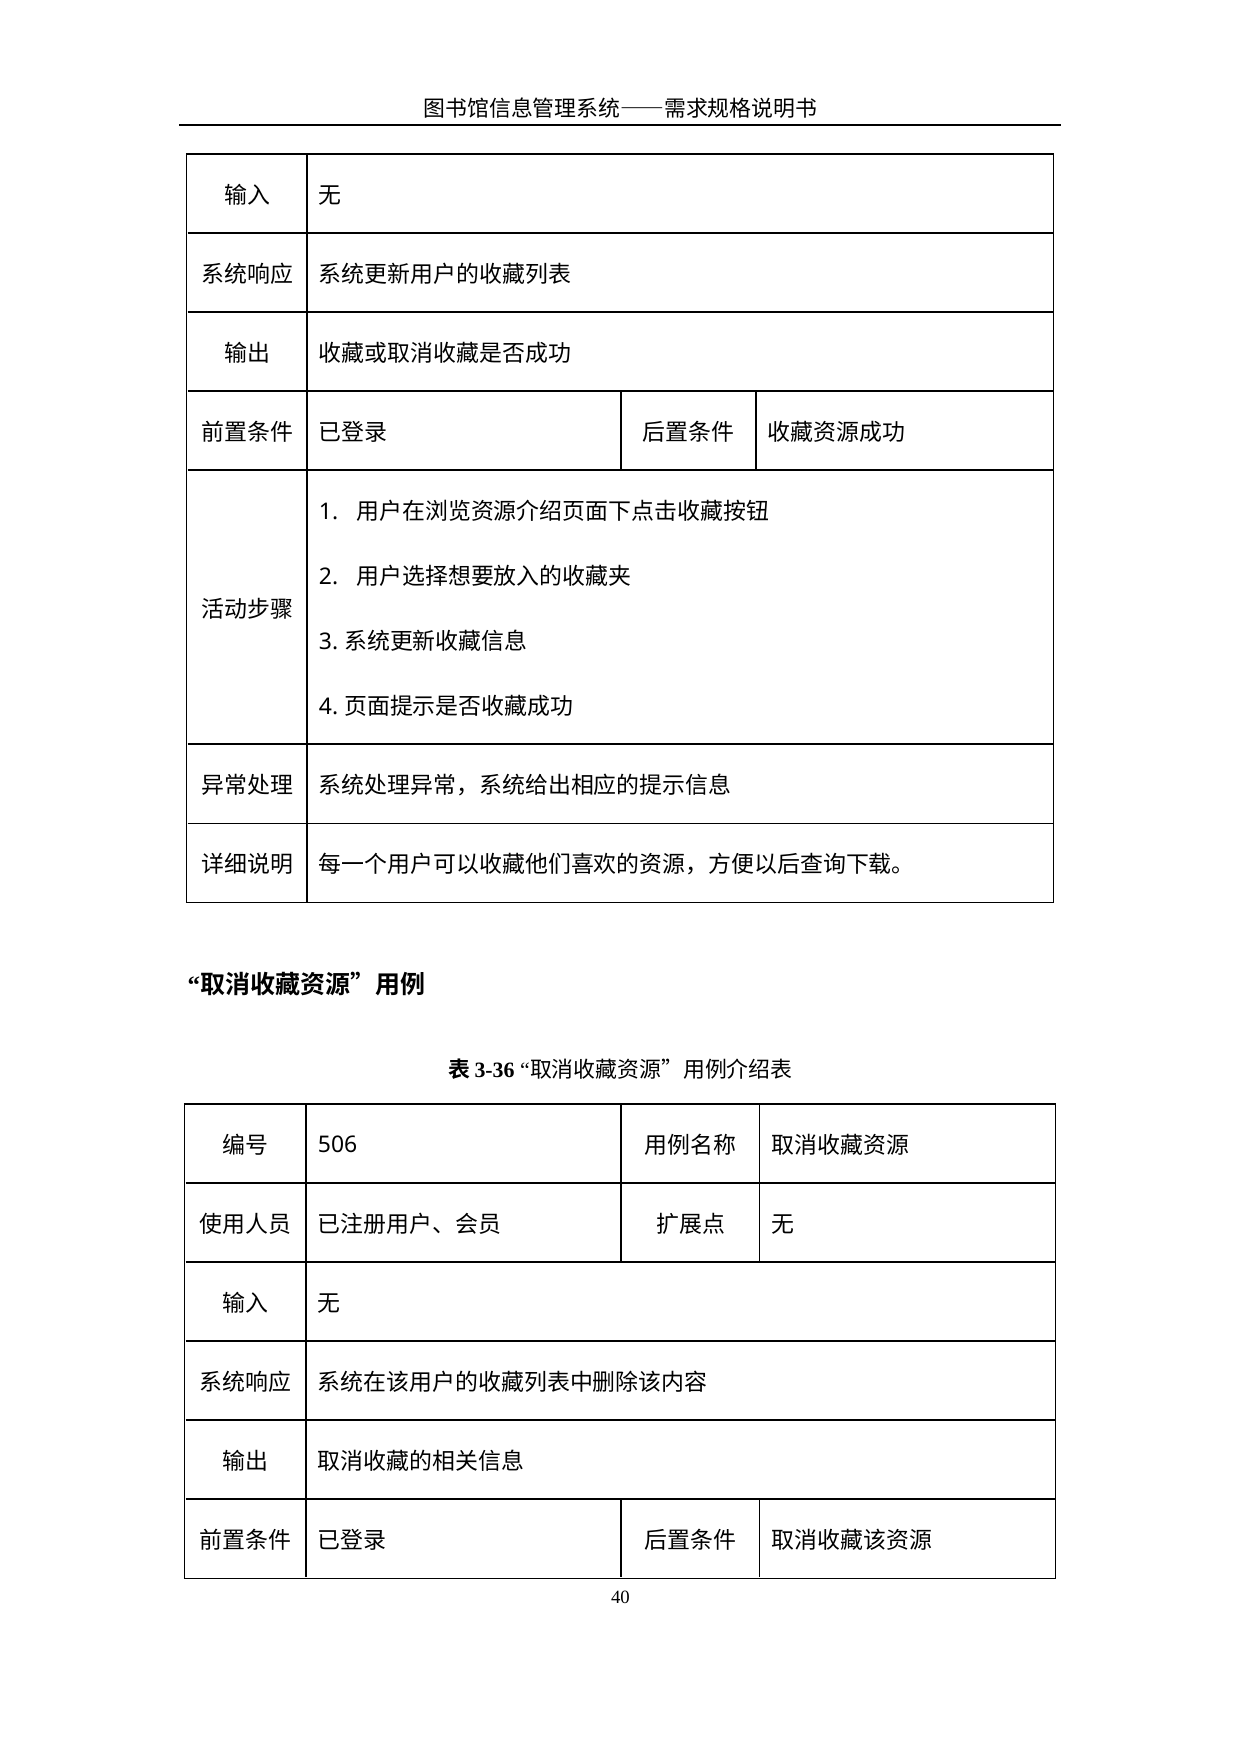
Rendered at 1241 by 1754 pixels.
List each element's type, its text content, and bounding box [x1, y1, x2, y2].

table_header 取消收藏资源 [760, 1105, 1055, 1182]
table_cell 前置条件 [187, 391, 306, 469]
table_cell 无 [307, 1263, 1055, 1340]
table_cell 系统在该用户的收藏列表中删除该内容 [307, 1342, 1055, 1419]
table_cell 已登录 [307, 1500, 620, 1577]
table_cell 输入 [185, 1262, 305, 1340]
table_cell 每一个用户可以收藏他们喜欢的资源，方便以后查询下载。 [308, 824, 1053, 901]
table_cell 前置条件 [185, 1499, 305, 1577]
table_cell 用户在浏览资源介绍页面下点击收藏按钮 用户选择想要放入的收藏夹 3. 系统更新收藏信息 4. 页面提示是否收藏成功 [308, 471, 1053, 743]
table_cell 取消收藏该资源 [760, 1500, 1055, 1577]
table_cell 使用人员 [185, 1183, 305, 1261]
table_header 506 [307, 1105, 620, 1182]
table_cell 系统更新用户的收藏列表 [308, 234, 1053, 311]
table_cell 取消收藏的相关信息 [307, 1421, 1055, 1498]
text “取消收藏资源”用例 [187, 950, 1053, 1015]
table_cell 系统处理异常，系统给出相应的提示信息 [308, 745, 1053, 822]
table_cell 扩展点 [622, 1184, 759, 1261]
table_cell 系统响应 [187, 233, 306, 311]
table_header 用例名称 [622, 1105, 759, 1182]
table_cell 已注册用户、会员 [307, 1184, 620, 1261]
table_header 编号 [185, 1105, 305, 1182]
table_cell 活动步骤 [187, 470, 306, 743]
table_cell 系统响应 [185, 1341, 305, 1419]
table_cell 输入 [187, 155, 306, 232]
table_cell 收藏资源成功 [757, 392, 1053, 469]
text 表3-36 “取消收藏资源”用例介绍表 [187, 1052, 1053, 1084]
table_cell 收藏或取消收藏是否成功 [308, 313, 1053, 390]
table_cell 后置条件 [622, 392, 755, 469]
table_cell 输出 [185, 1420, 305, 1498]
table_cell 已登录 [308, 392, 620, 469]
table_cell 后置条件 [622, 1500, 759, 1577]
table_cell 无 [308, 155, 1053, 232]
table_cell 输出 [187, 312, 306, 390]
table_cell 详细说明 [187, 824, 306, 901]
table_cell 无 [760, 1184, 1055, 1261]
table_cell 异常处理 [187, 744, 306, 822]
